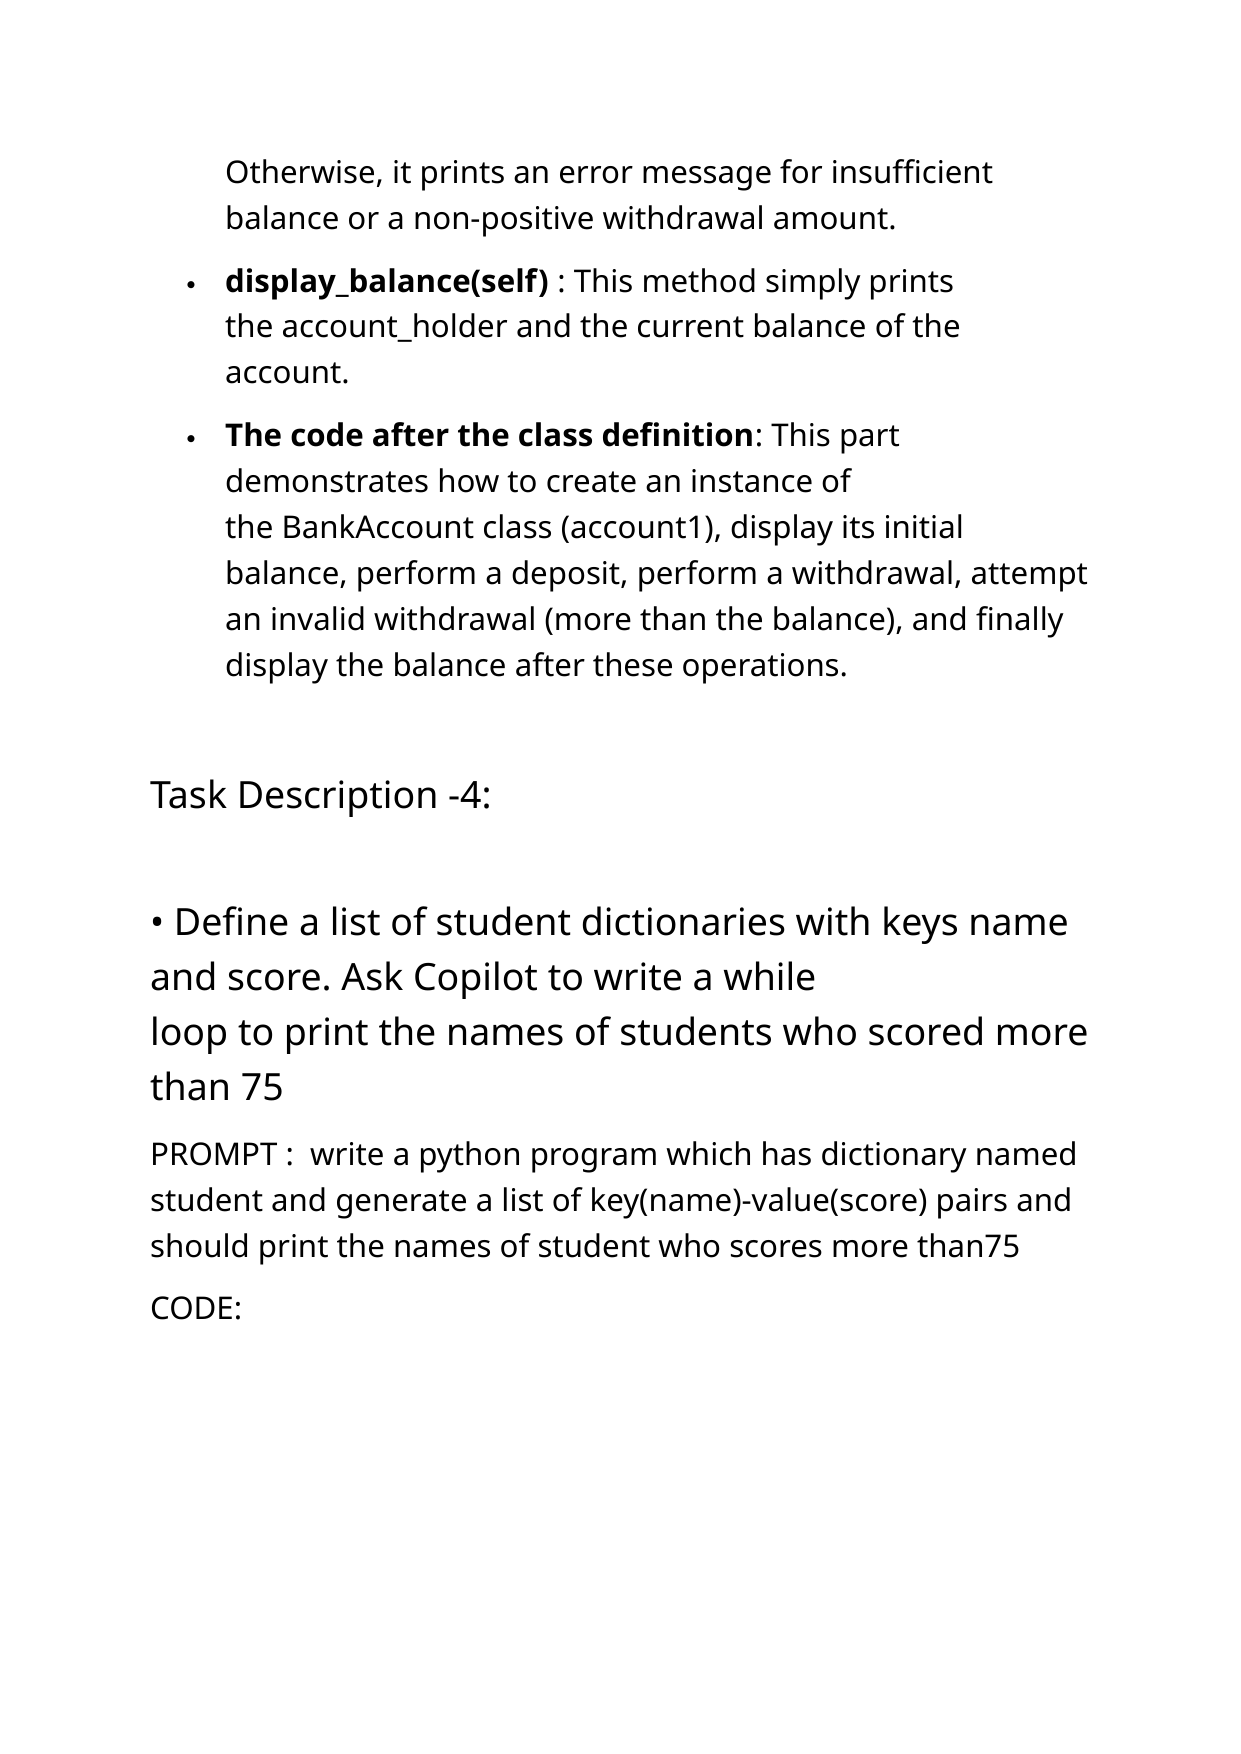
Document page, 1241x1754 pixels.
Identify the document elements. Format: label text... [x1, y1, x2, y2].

text • Define a list of student dictionaries with keys name and score. Ask Copilot to write a while loop to print the names of students who scored more than 75 [150, 840, 1090, 1111]
list The code after the class definition: This part demonstrates how to create an instance of the BankAccount class (account1), display its initial balance, perform a deposit, perform a withdrawal, attempt an invalid withdrawal (more than the balance), and finally display the balance after these operations. [187, 413, 1090, 685]
text Task Description -4: [150, 768, 1090, 819]
text CODE: [150, 1286, 1090, 1329]
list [187, 150, 1090, 238]
list display_balance(self) : This method simply prints the account_holder and the current balance of the account. [187, 258, 1090, 393]
text PROMPT : write a python program which has dictionary named student and generate a list of key(name)-value(score) pairs and should print the names of student who scores more than75 [150, 1132, 1090, 1266]
